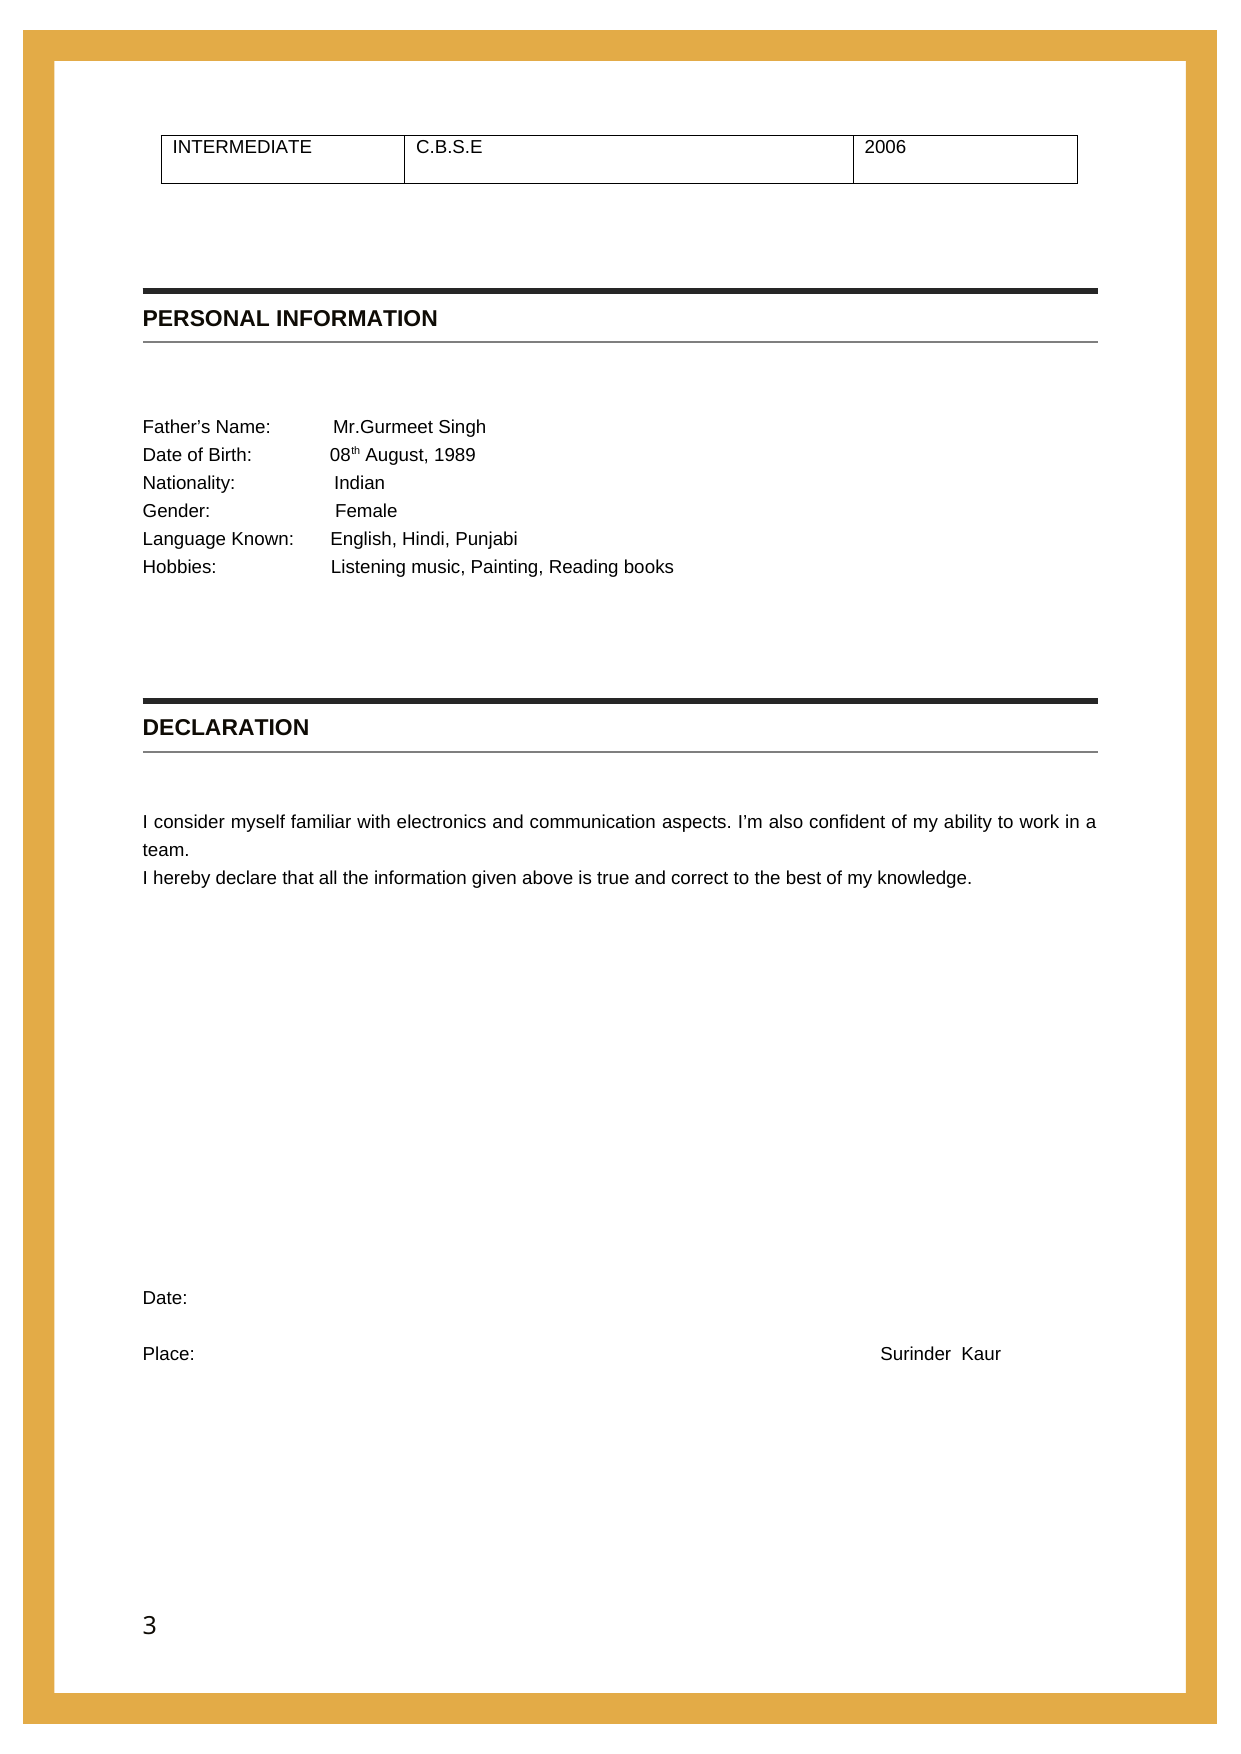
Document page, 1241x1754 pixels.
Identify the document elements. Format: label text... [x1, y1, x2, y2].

table_cell C.B.S.E [405, 136, 853, 183]
table_cell 2006 [854, 136, 1077, 183]
text Gender: Female [142, 500, 1098, 521]
text Place: Surinder Kaur [142, 1343, 1098, 1364]
text Hobbies: Listening music, Painting, Reading books [142, 556, 1098, 577]
text Father’s Name: Mr.Gurmeet Singh [142, 416, 1098, 437]
text I hereby declare that all the information given above is true and correct to the best of my knowledge. [142, 866, 1098, 888]
subtitle declaration [142, 699, 1098, 753]
text I consider myself familiar with electronics and communication aspects. I’m also confident of my ability to work in a team. [142, 810, 1098, 860]
subtitle personal information [142, 289, 1098, 343]
table_cell INTERMEDIATE [162, 136, 404, 183]
text Date of Birth: 08th August, 1989 [142, 444, 1098, 465]
text Date: [142, 1287, 1098, 1308]
text Language Known: English, Hindi, Punjabi [142, 528, 1098, 549]
text Nationality: Indian [142, 472, 1098, 493]
